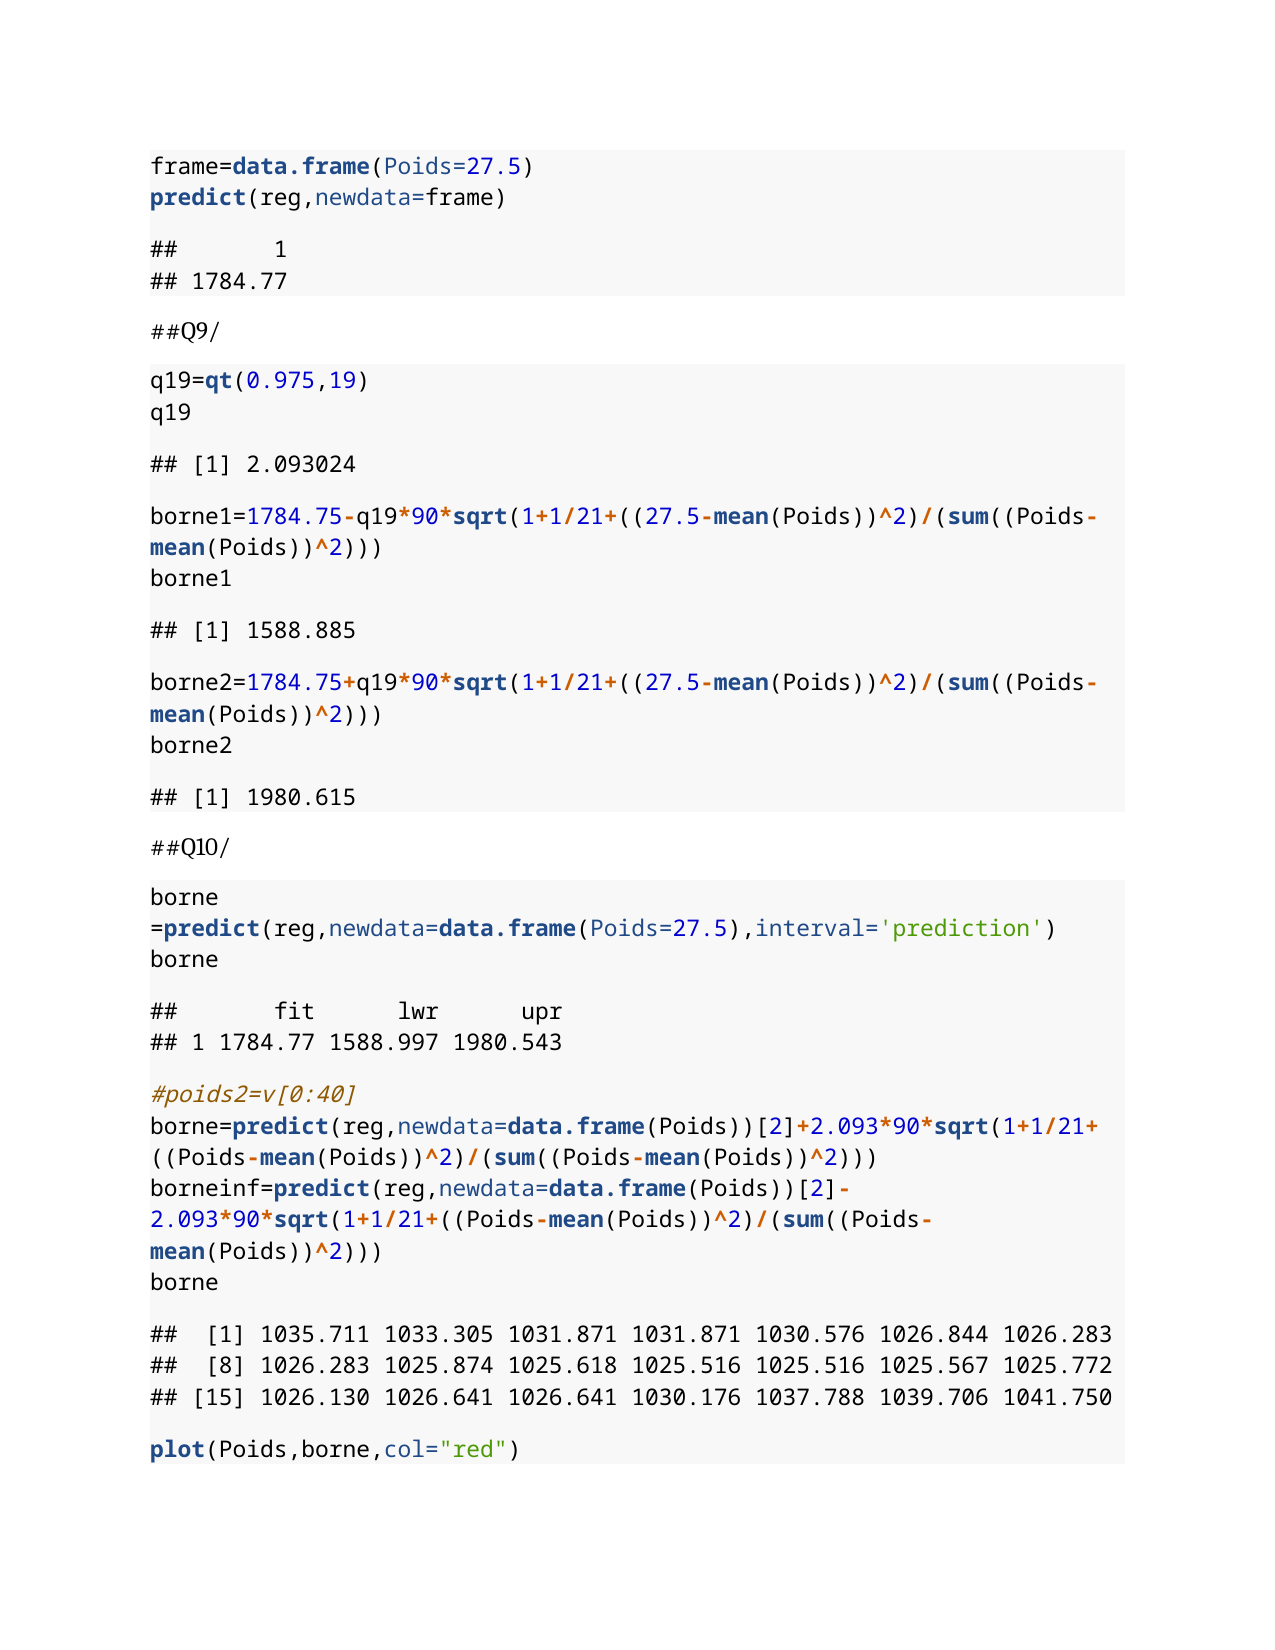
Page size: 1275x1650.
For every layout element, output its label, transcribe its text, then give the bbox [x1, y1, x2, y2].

text ## 1 ## 1784.77 [150, 233, 1125, 296]
text ## [1] 1035.711 1033.305 1031.871 1031.871 1030.576 1026.844 1026.283 ## [8] 1026.283 1025.874 1025.618 1025.516 1025.516 1025.567 1025.772 ## [15] 1026.130 1026.641 1026.641 1030.176 1037.788 1039.706 1041.750 [150, 1318, 1125, 1412]
text ## [1] 1588.885 [150, 614, 1125, 645]
text borne1=1784.75-q19*90*sqrt(1+1/21+((27.5-mean(Poids))^2)/(sum((Poids-mean(Poids))^2))) borne1 [150, 499, 1125, 593]
text frame=data.frame(Poids=27.5) predict(reg,newdata=frame) [507, 150, 1125, 212]
text borne2=1784.75+q19*90*sqrt(1+1/21+((27.5-mean(Poids))^2)/(sum((Poids-mean(Poids))^2))) borne2 [150, 666, 1125, 760]
text ## [1] 1980.615 [150, 781, 1125, 812]
text ## [1] 2.093024 [150, 447, 1125, 479]
text ##Q10/ [150, 833, 1125, 862]
text q19=qt(0.975,19) q19 [191, 364, 1125, 427]
text plot(Poids,borne,col="red") [150, 1432, 1125, 1464]
text #poids2=v[0:40] borne=predict(reg,newdata=data.frame(Poids))[2]+2.093*90*sqrt(1+1/21+((Poids-mean(Poids))^2)/(sum((Poids-mean(Poids))^2))) borneinf=predict(reg,newdata=data.frame(Poids))[2]-2.093*90*sqrt(1+1/21+((Poids-mean(Poids))^2)/(sum((Poids-mean(Poids))^2))) borne [150, 1078, 1125, 1297]
text borne=predict(reg,newdata=data.frame(Poids=27.5),interval='prediction') borne [219, 880, 1125, 974]
text ## fit lwr upr ## 1 1784.77 1588.997 1980.543 [150, 995, 1125, 1057]
text ##Q9/ [150, 317, 1125, 345]
